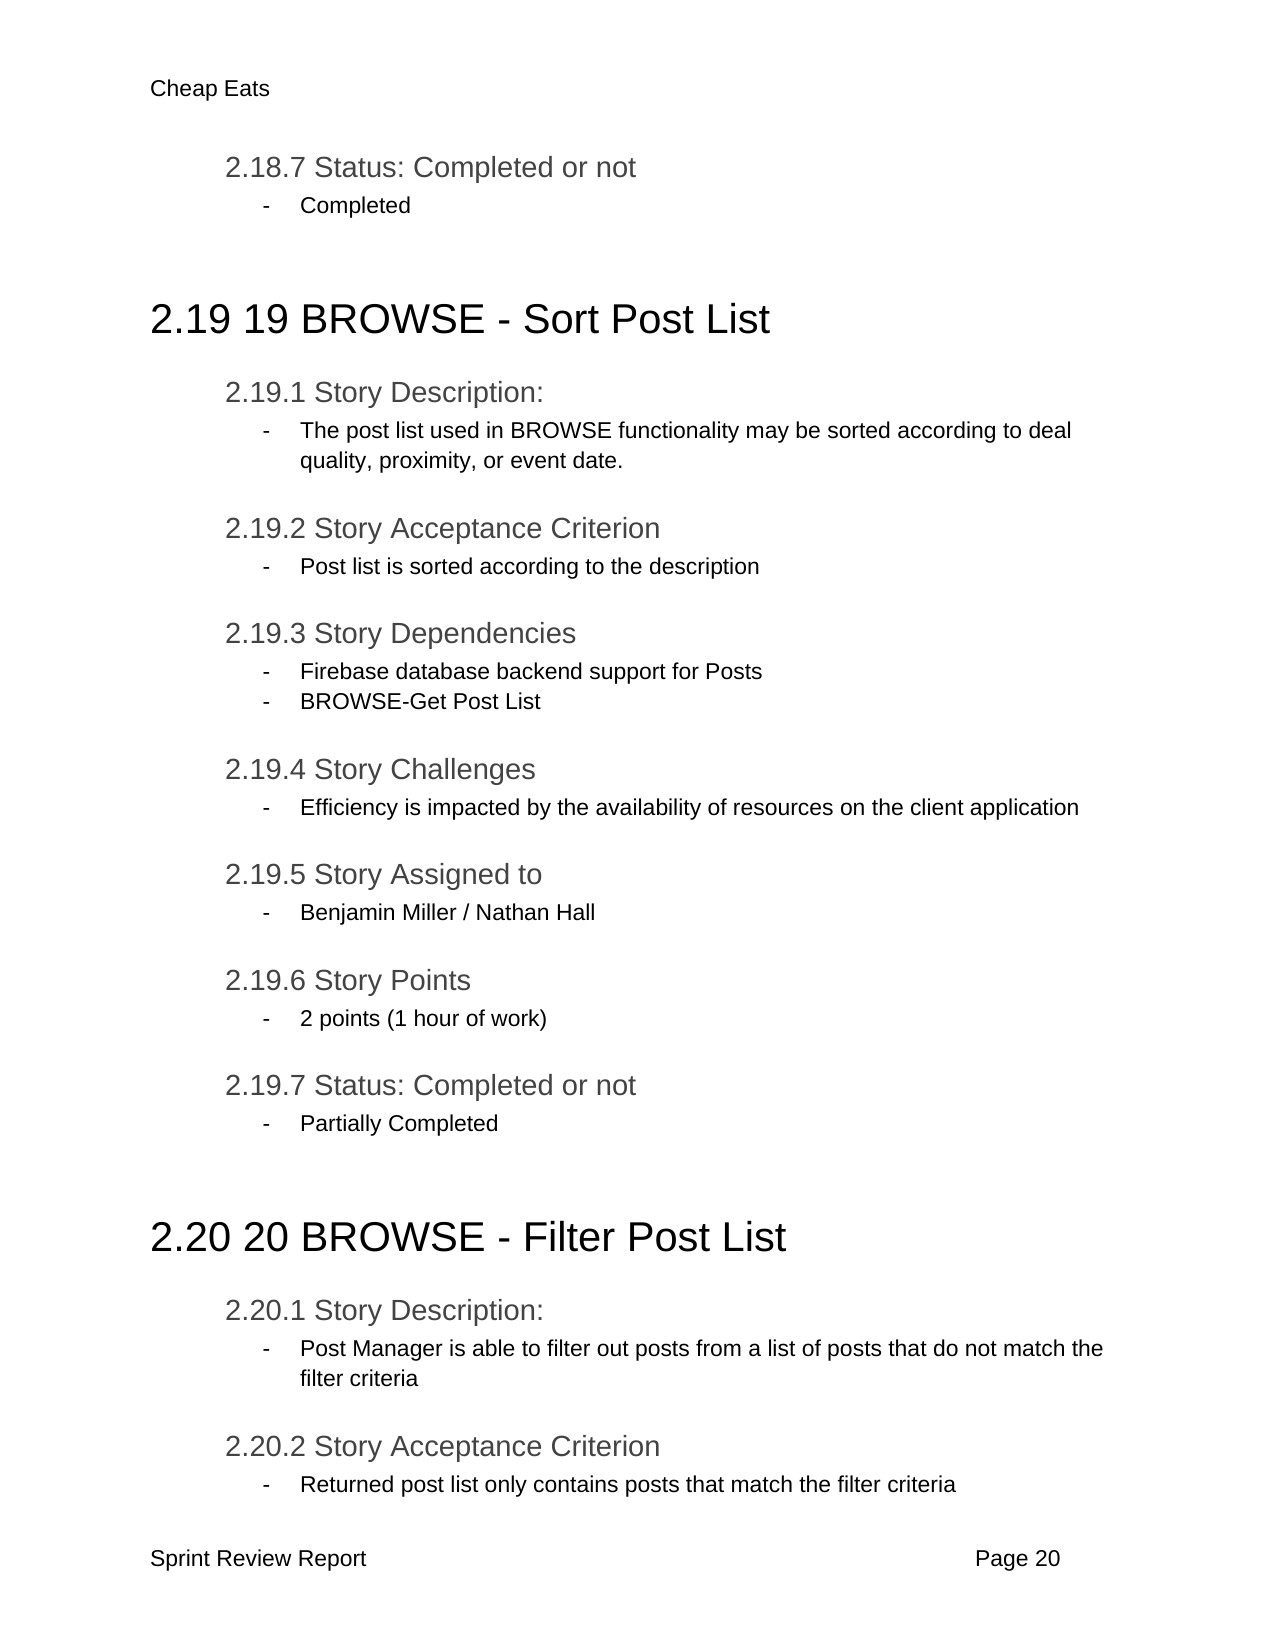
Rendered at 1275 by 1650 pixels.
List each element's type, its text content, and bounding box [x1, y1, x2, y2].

list Returned post list only contains posts that match the filter criteria [262, 1471, 1125, 1497]
list Efficiency is impacted by the availability of resources on the client application [262, 794, 1125, 820]
subtitle 2.19.3 Story Dependencies [150, 616, 1125, 650]
list 2 points (1 hour of work) [262, 1004, 1125, 1031]
subtitle 2.19.5 Story Assigned to [150, 857, 1125, 891]
list Firebase database backend support for Posts [262, 658, 1125, 684]
list Benjamin Miller / Nathan Hall [262, 899, 1125, 926]
subtitle 2.20 20 BROWSE - Filter Post List [150, 1212, 1125, 1260]
subtitle 2.19.1 Story Description: [225, 375, 1125, 409]
list Post list is sorted according to the description [262, 553, 1125, 579]
list Post Manager is able to filter out posts from a list of posts that do not match the filter criteria [262, 1335, 1125, 1392]
list BROWSE-Get Post List [262, 688, 1125, 715]
list Completed [262, 192, 1125, 218]
subtitle 2.19.2 Story Acceptance Criterion [150, 511, 1125, 544]
subtitle 2.19.6 Story Points [150, 963, 1125, 996]
subtitle 2.18.7 Status: Completed or not [150, 150, 1125, 183]
subtitle 2.19 19 BROWSE - Sort Post List [150, 294, 1125, 342]
list Partially Completed [262, 1110, 1125, 1136]
subtitle 2.20.1 Story Description: [150, 1293, 1125, 1327]
subtitle 2.20.2 Story Acceptance Criterion [150, 1429, 1125, 1462]
subtitle 2.19.4 Story Challenges [150, 752, 1125, 785]
subtitle 2.19.7 Status: Completed or not [150, 1068, 1125, 1102]
list The post list used in BROWSE functionality may be sorted according to deal quality, proximity, or event date. [262, 417, 1125, 474]
